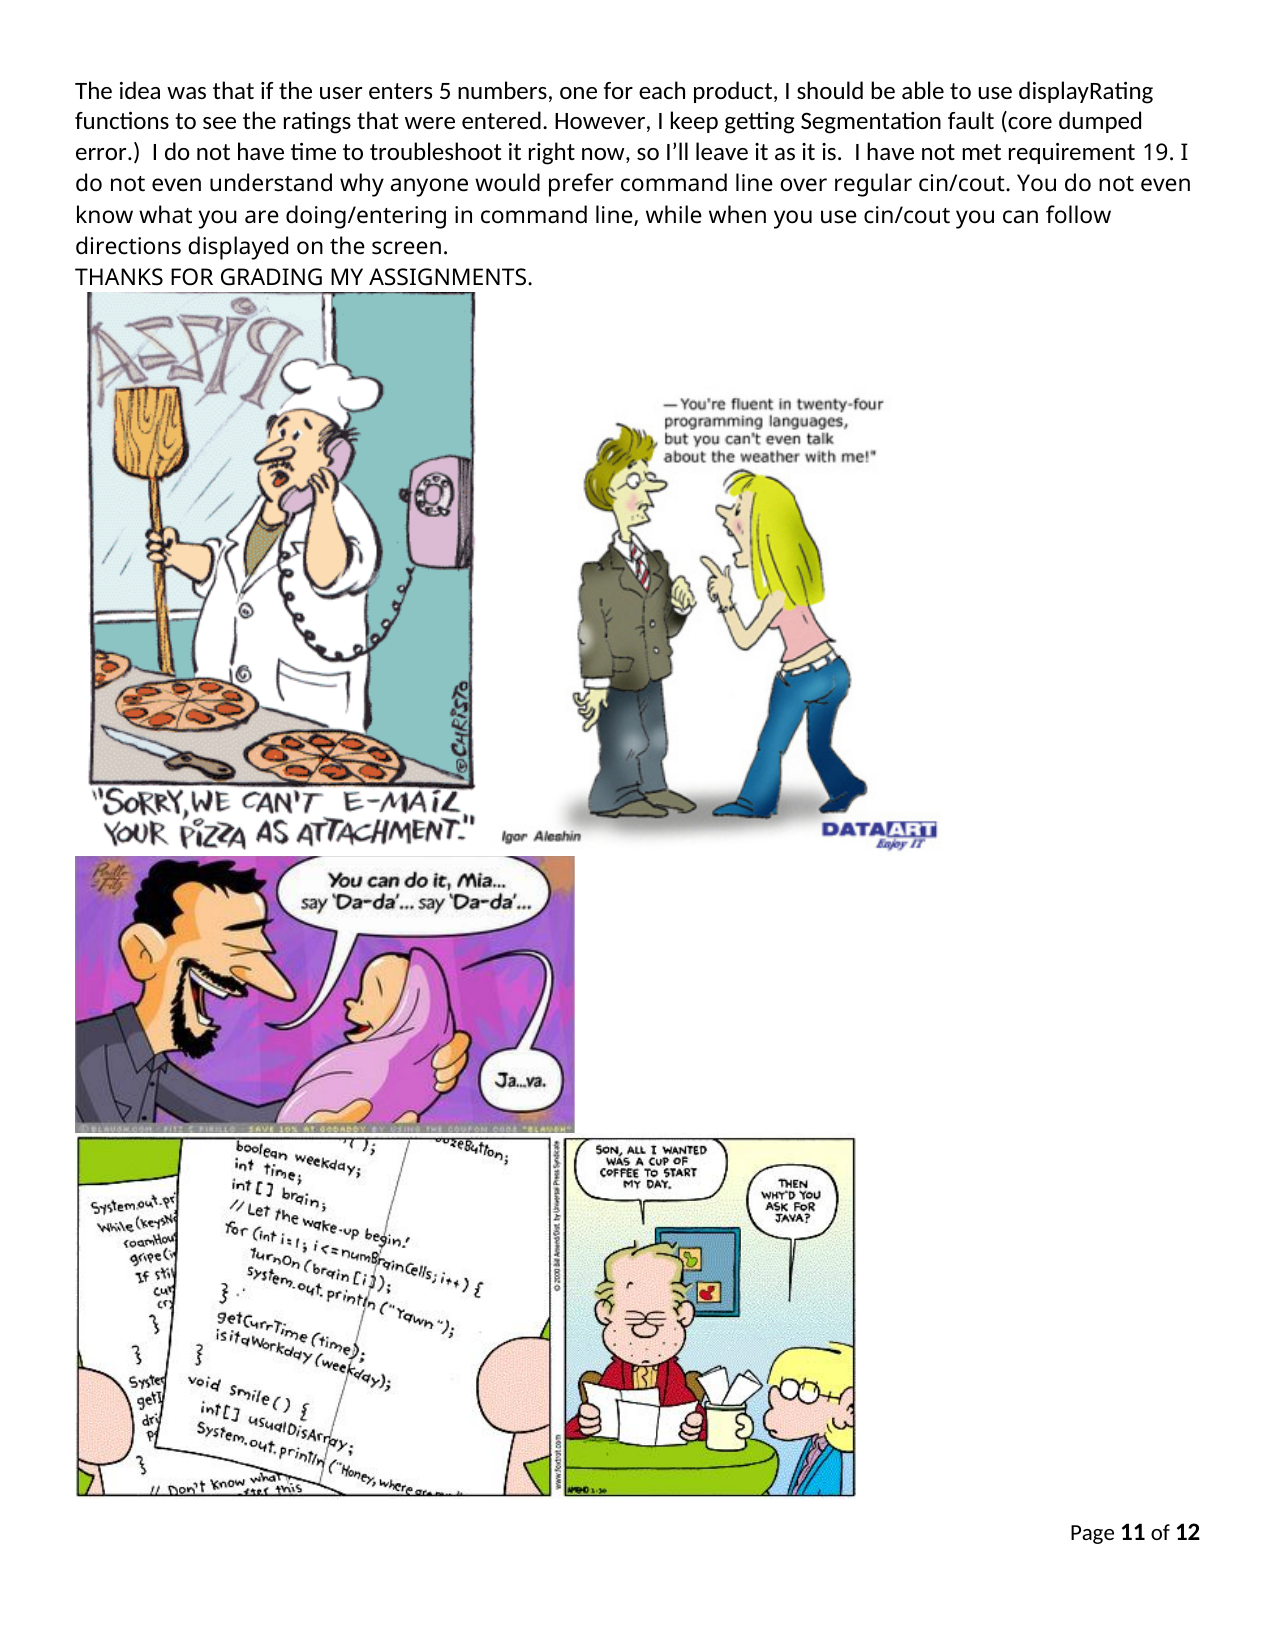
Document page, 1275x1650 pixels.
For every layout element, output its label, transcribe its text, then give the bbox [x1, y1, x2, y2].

text The idea was that if the user enters 5 numbers, one for each product, I should be able to use displayRating functions to see the ratings that were entered. However, I keep getting Segmentation fault (core dumped error.) I do not have time to troubleshoot it right now, so I’ll leave it as it is. I have not met requirement 19. I do not even understand why anyone would prefer command line over regular cin/cout. You do not even know what you are doing/entering in command line, while when you use cin/cout you can follow directions displayed on the screen. [75, 75, 1200, 261]
picture [75, 292, 946, 1499]
text THANKS FOR GRADING MY ASSIGNMENTS. [75, 261, 1200, 292]
